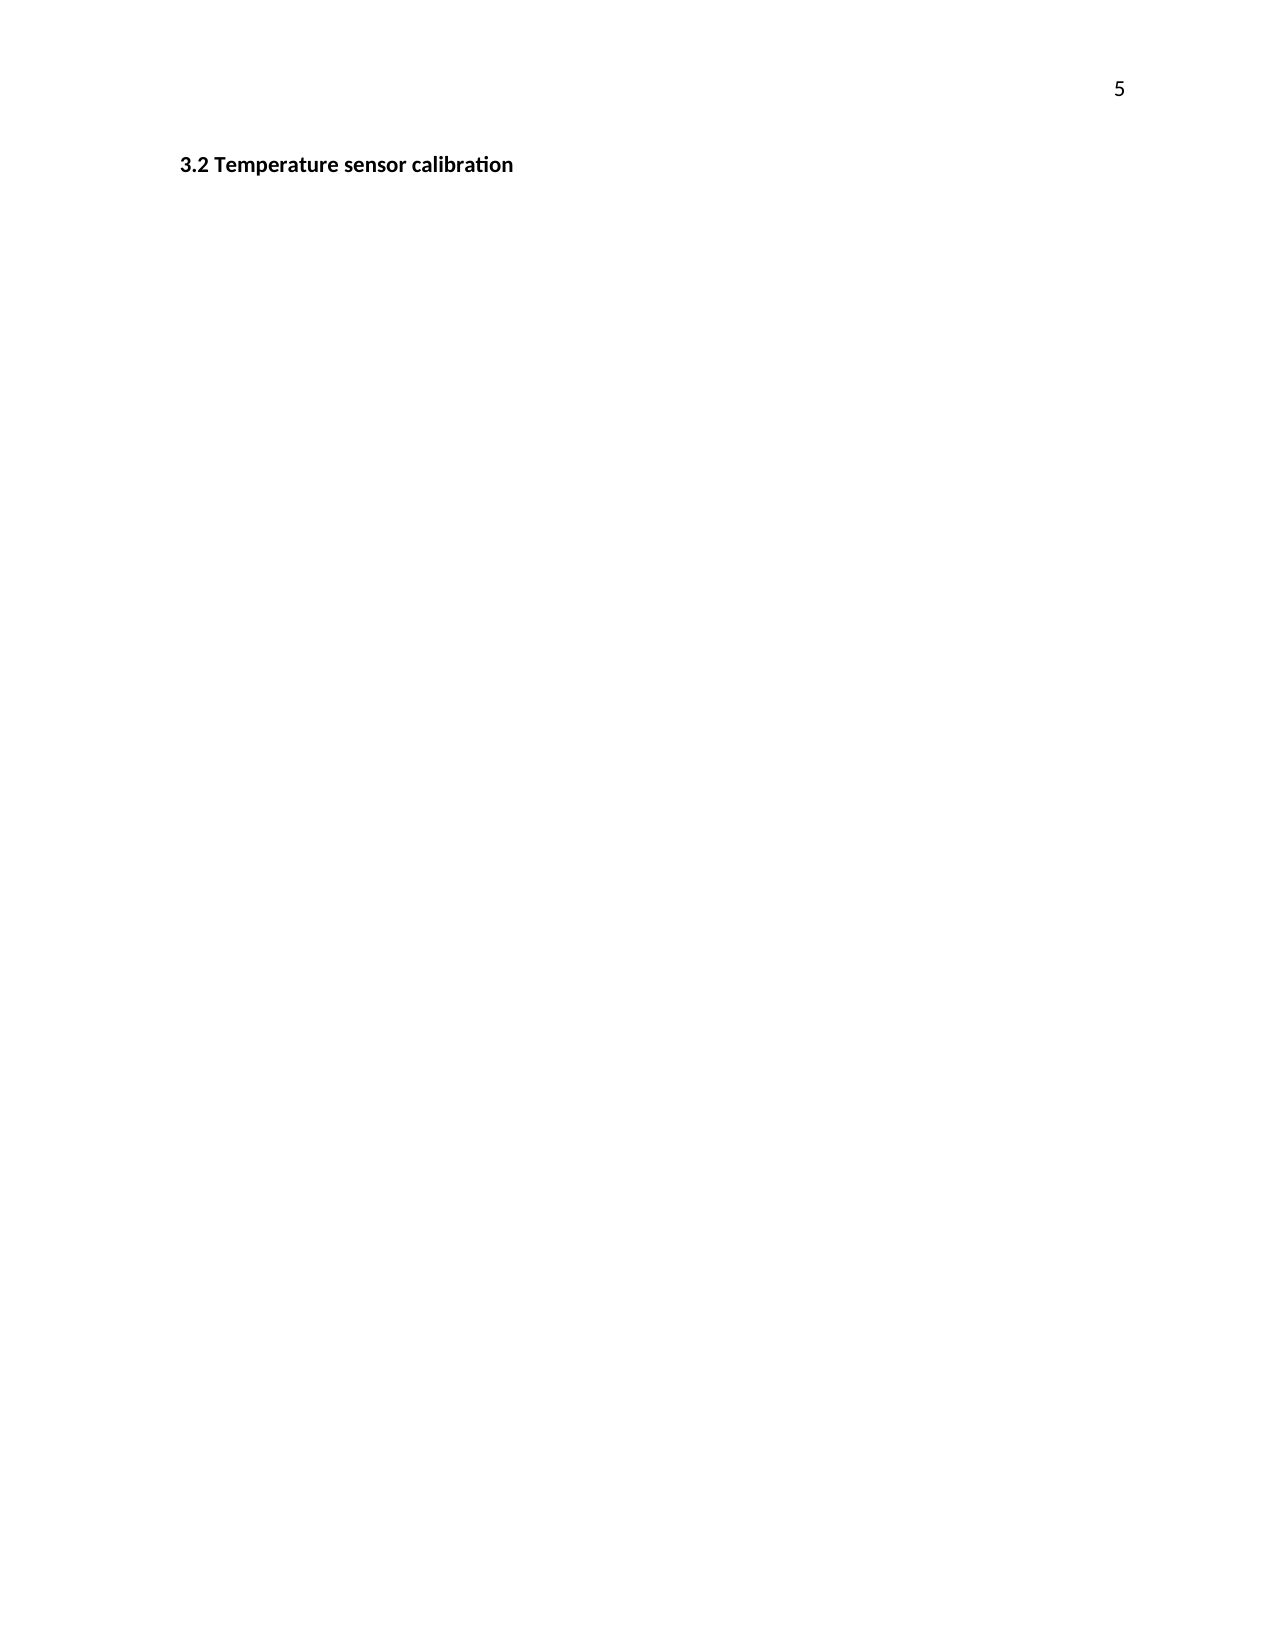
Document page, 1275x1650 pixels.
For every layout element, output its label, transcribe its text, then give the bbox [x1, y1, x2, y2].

list 3.2 Temperature sensor calibration [150, 150, 1125, 178]
